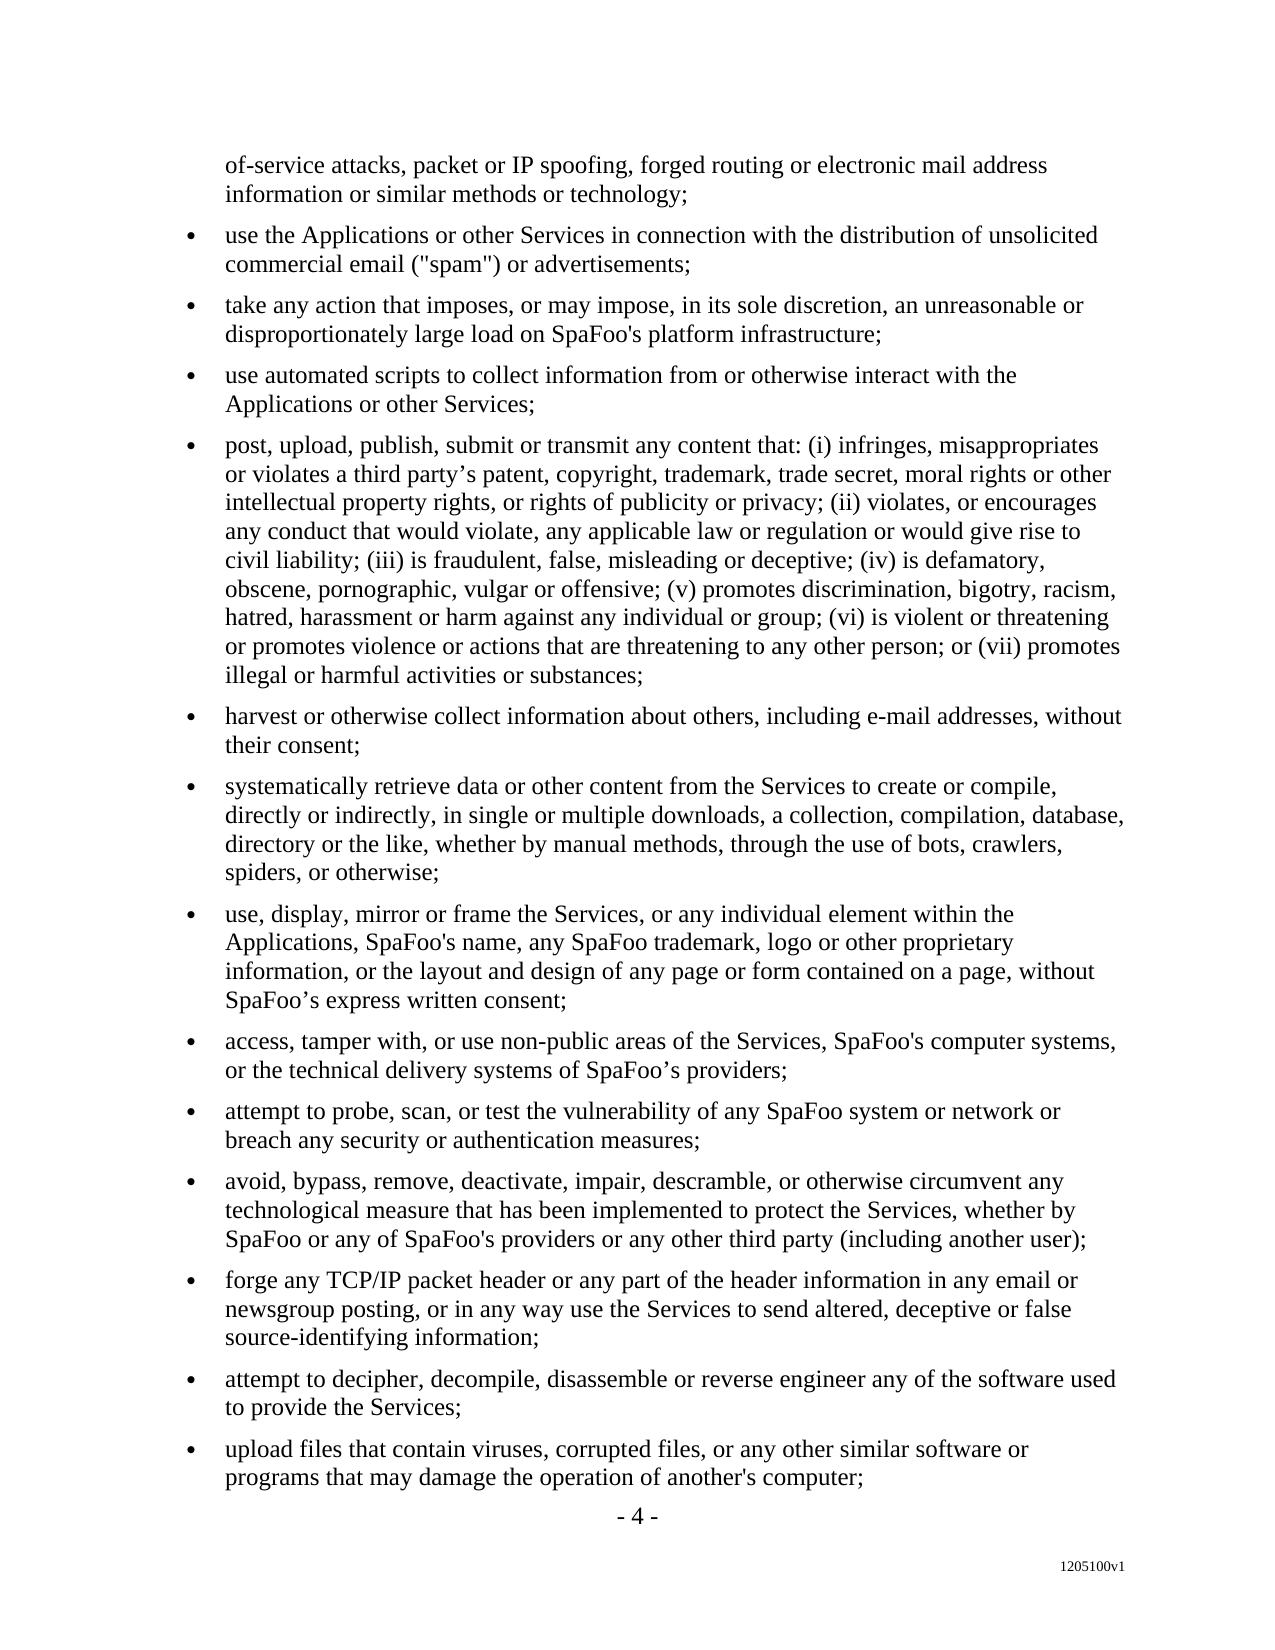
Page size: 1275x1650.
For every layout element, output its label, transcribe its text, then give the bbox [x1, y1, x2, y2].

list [187, 150, 1125, 207]
list harvest or otherwise collect information about others, including e-mail addresses, without their consent; [187, 701, 1125, 759]
list use the Applications or other Services in connection with the distribution of unsolicited commercial email ("spam") or advertisements; [187, 220, 1125, 277]
list post, upload, publish, submit or transmit any content that: (i) infringes, misappropriates or violates a third party’s patent, copyright, trademark, trade secret, moral rights or other intellectual property rights, or rights of publicity or privacy; (ii) violates, or encourages any conduct that would violate, any applicable law or regulation or would give rise to civil liability; (iii) is fraudulent, false, misleading or deceptive; (iv) is defamatory, obscene, pornographic, vulgar or offensive; (v) promotes discrimination, bigotry, racism, hatred, harassment or harm against any individual or group; (vi) is violent or threatening or promotes violence or actions that are threatening to any other person; or (vii) promotes illegal or harmful activities or substances; [187, 430, 1125, 689]
list access, tamper with, or use non-public areas of the Services, SpaFoo's computer systems, or the technical delivery systems of SpaFoo’s providers; [187, 1026, 1125, 1084]
list forge any TCP/IP packet header or any part of the header information in any email or newsgroup posting, or in any way use the Services to send altered, deceptive or false source-identifying information; [187, 1265, 1125, 1351]
list attempt to probe, scan, or test the vulnerability of any SpaFoo system or network or breach any security or authentication measures; [187, 1096, 1125, 1154]
list use automated scripts to collect information from or otherwise interact with the Applications or other Services; [187, 360, 1125, 417]
list avoid, bypass, remove, deactivate, impair, descramble, or otherwise circumvent any technological measure that has been implemented to protect the Services, whether by SpaFoo or any of SpaFoo's providers or any other third party (including another user); [187, 1166, 1125, 1252]
list upload files that contain viruses, corrupted files, or any other similar software or programs that may damage the operation of another's computer; [187, 1434, 1125, 1491]
list use, display, mirror or frame the Services, or any individual element within the Applications, SpaFoo's name, any SpaFoo trademark, logo or other proprietary information, or the layout and design of any page or form contained on a page, without SpaFoo’s express written consent; [187, 899, 1125, 1014]
list systematically retrieve data or other content from the Services to create or compile, directly or indirectly, in single or multiple downloads, a collection, compilation, database, directory or the like, whether by manual methods, through the use of bots, crawlers, spiders, or otherwise; [187, 771, 1125, 886]
list attempt to decipher, decompile, disassemble or reverse engineer any of the software used to provide the Services; [187, 1364, 1125, 1421]
list take any action that imposes, or may impose, in its sole discretion, an unreasonable or disproportionately large load on SpaFoo's platform infrastructure; [187, 290, 1125, 347]
